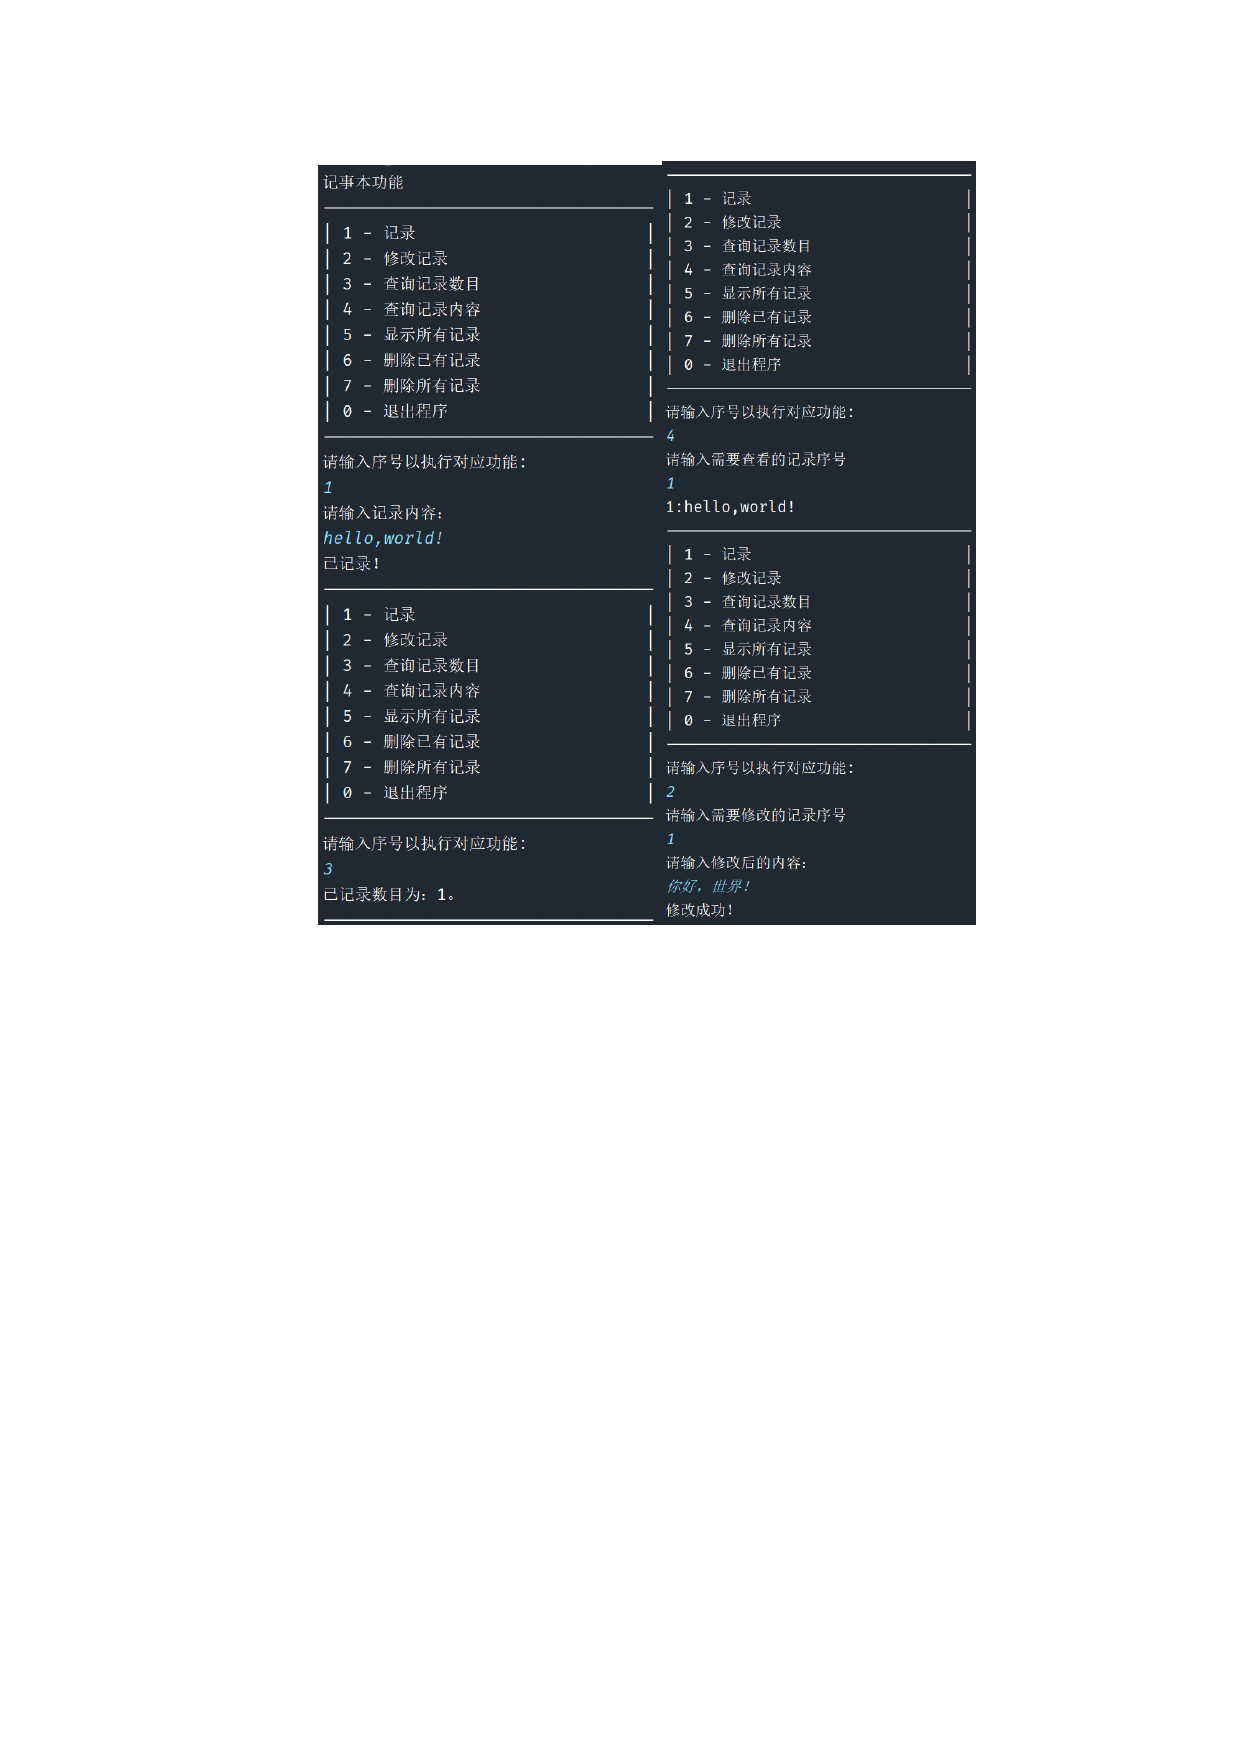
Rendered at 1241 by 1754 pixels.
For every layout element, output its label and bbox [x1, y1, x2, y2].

picture [318, 161, 976, 925]
